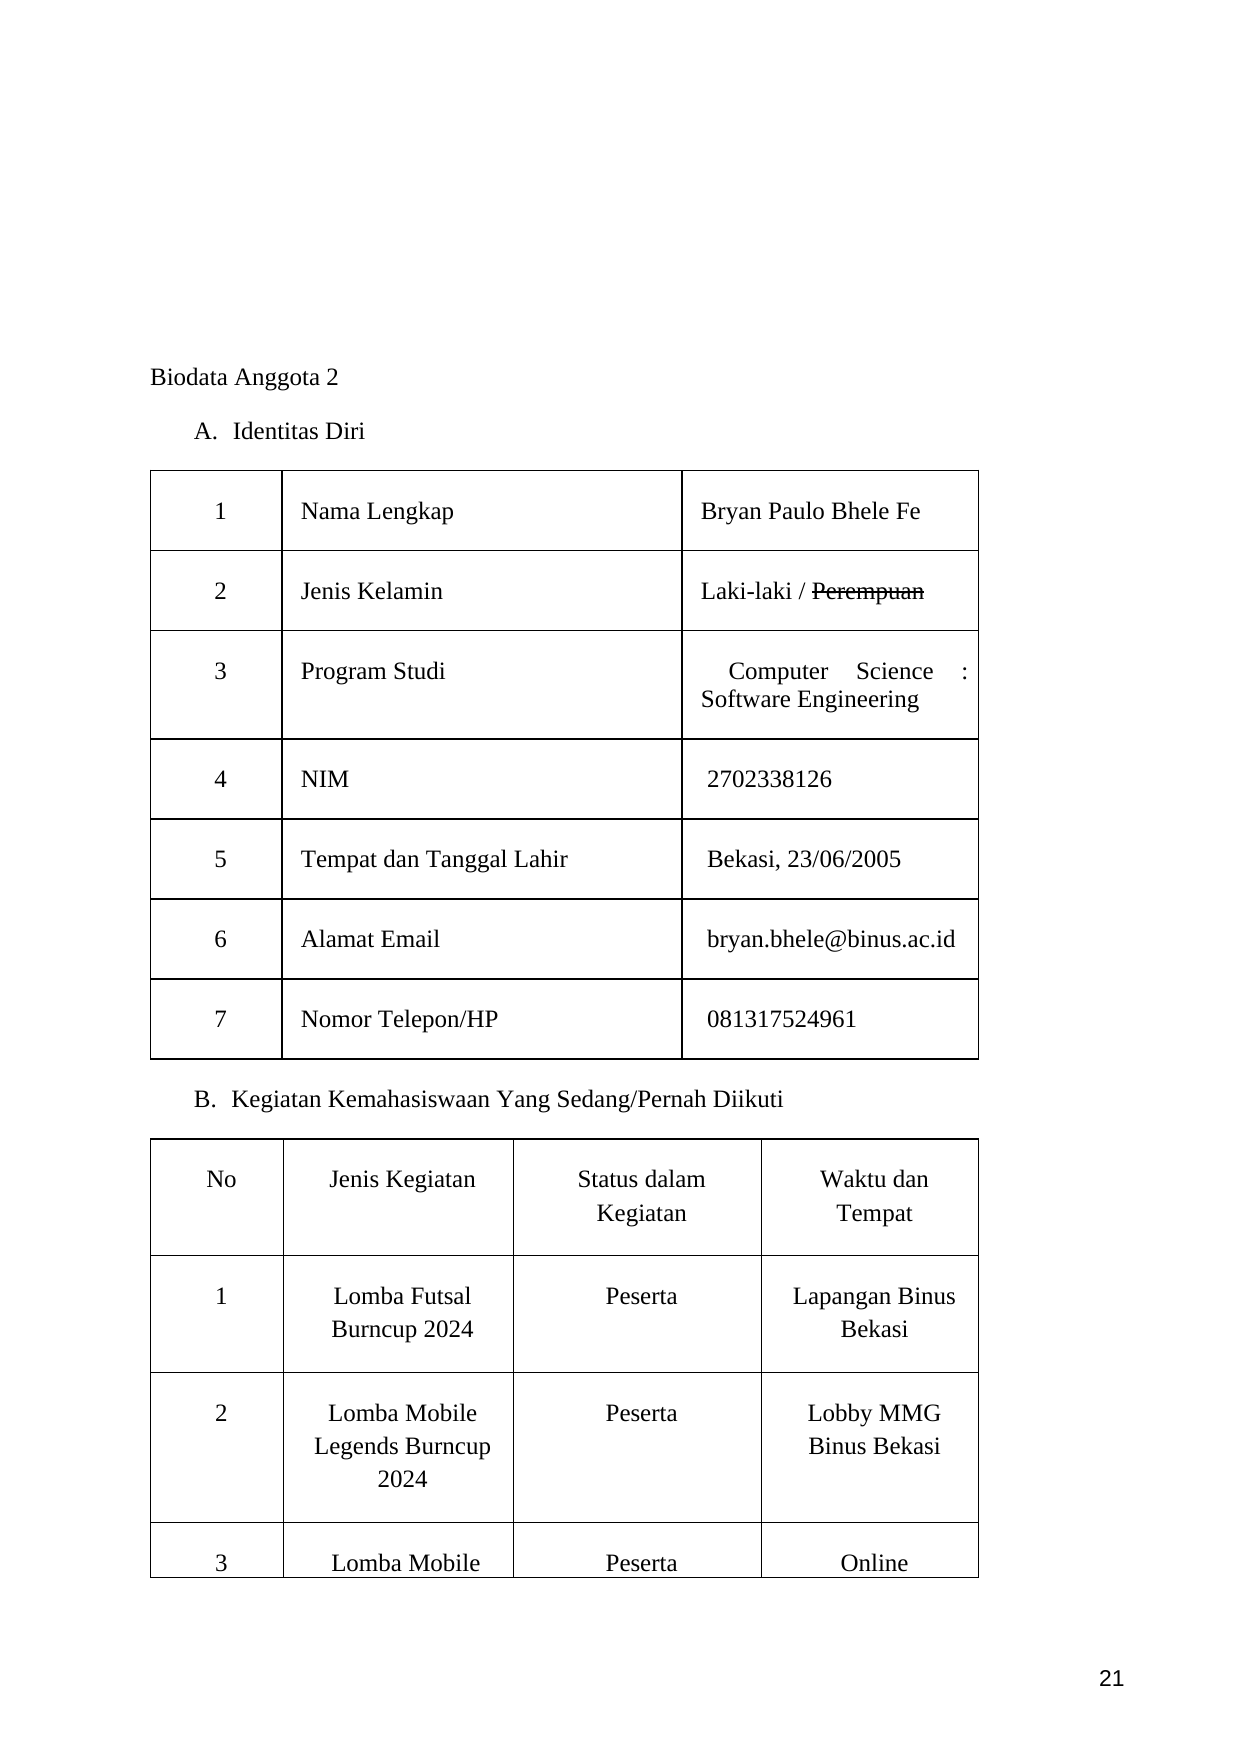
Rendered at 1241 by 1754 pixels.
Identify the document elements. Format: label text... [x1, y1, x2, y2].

table_cell Program Studi [283, 631, 681, 738]
text Biodata Anggota 2 [150, 362, 1109, 391]
table_cell 5 [151, 820, 281, 898]
table_cell Bekasi, 23/06/2005 [683, 820, 978, 898]
table_cell 7 [151, 980, 281, 1058]
table_header Bryan Paulo Bhele Fe [683, 471, 978, 549]
table_cell 2702338126 [683, 740, 978, 818]
table_cell Jenis Kelamin [283, 551, 681, 629]
table_header Status dalam Kegiatan [514, 1140, 761, 1255]
table_cell Computer Science : Software Engineering [683, 631, 978, 738]
table_cell 4 [151, 740, 281, 818]
table_cell 2 [151, 1373, 283, 1522]
text A. Identitas Diri [194, 416, 1109, 444]
table_cell 081317524961 [683, 980, 978, 1058]
table_header Jenis Kegiatan [284, 1140, 513, 1255]
table_cell 3 [151, 631, 281, 738]
table_cell NIM [283, 740, 681, 818]
table_cell 2 [151, 551, 281, 629]
table_cell Lomba Mobile Legends Burncup 2024 [284, 1373, 513, 1522]
table_cell Nomor Telepon/HP [283, 980, 681, 1058]
table_cell Lomba Futsal Burncup 2024 [284, 1256, 513, 1372]
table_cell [284, 1523, 513, 1577]
table_cell Lapangan Binus Bekasi [762, 1256, 978, 1372]
table_header No [151, 1140, 283, 1255]
table_header 1 [151, 471, 281, 549]
table_cell Tempat dan Tanggal Lahir [283, 820, 681, 898]
table_cell 1 [151, 1256, 283, 1372]
table_cell 3 [151, 1523, 283, 1577]
table_cell Lobby MMG Binus Bekasi [762, 1373, 978, 1522]
table_cell Alamat Email [283, 900, 681, 978]
text B. Kegiatan Kemahasiswaan Yang Sedang/Pernah Diikuti [194, 1084, 1109, 1113]
table_cell Peserta [514, 1256, 761, 1372]
table_cell Online [762, 1523, 978, 1577]
table_header Waktu dan Tempat [762, 1140, 978, 1255]
table_cell bryan.bhele@binus.ac.id [683, 900, 978, 978]
table_cell Laki-laki / Perempuan [683, 551, 978, 629]
table_cell 6 [151, 900, 281, 978]
table_cell Peserta [514, 1523, 761, 1577]
table_header Nama Lengkap [283, 471, 681, 549]
table_cell Peserta [514, 1373, 761, 1522]
